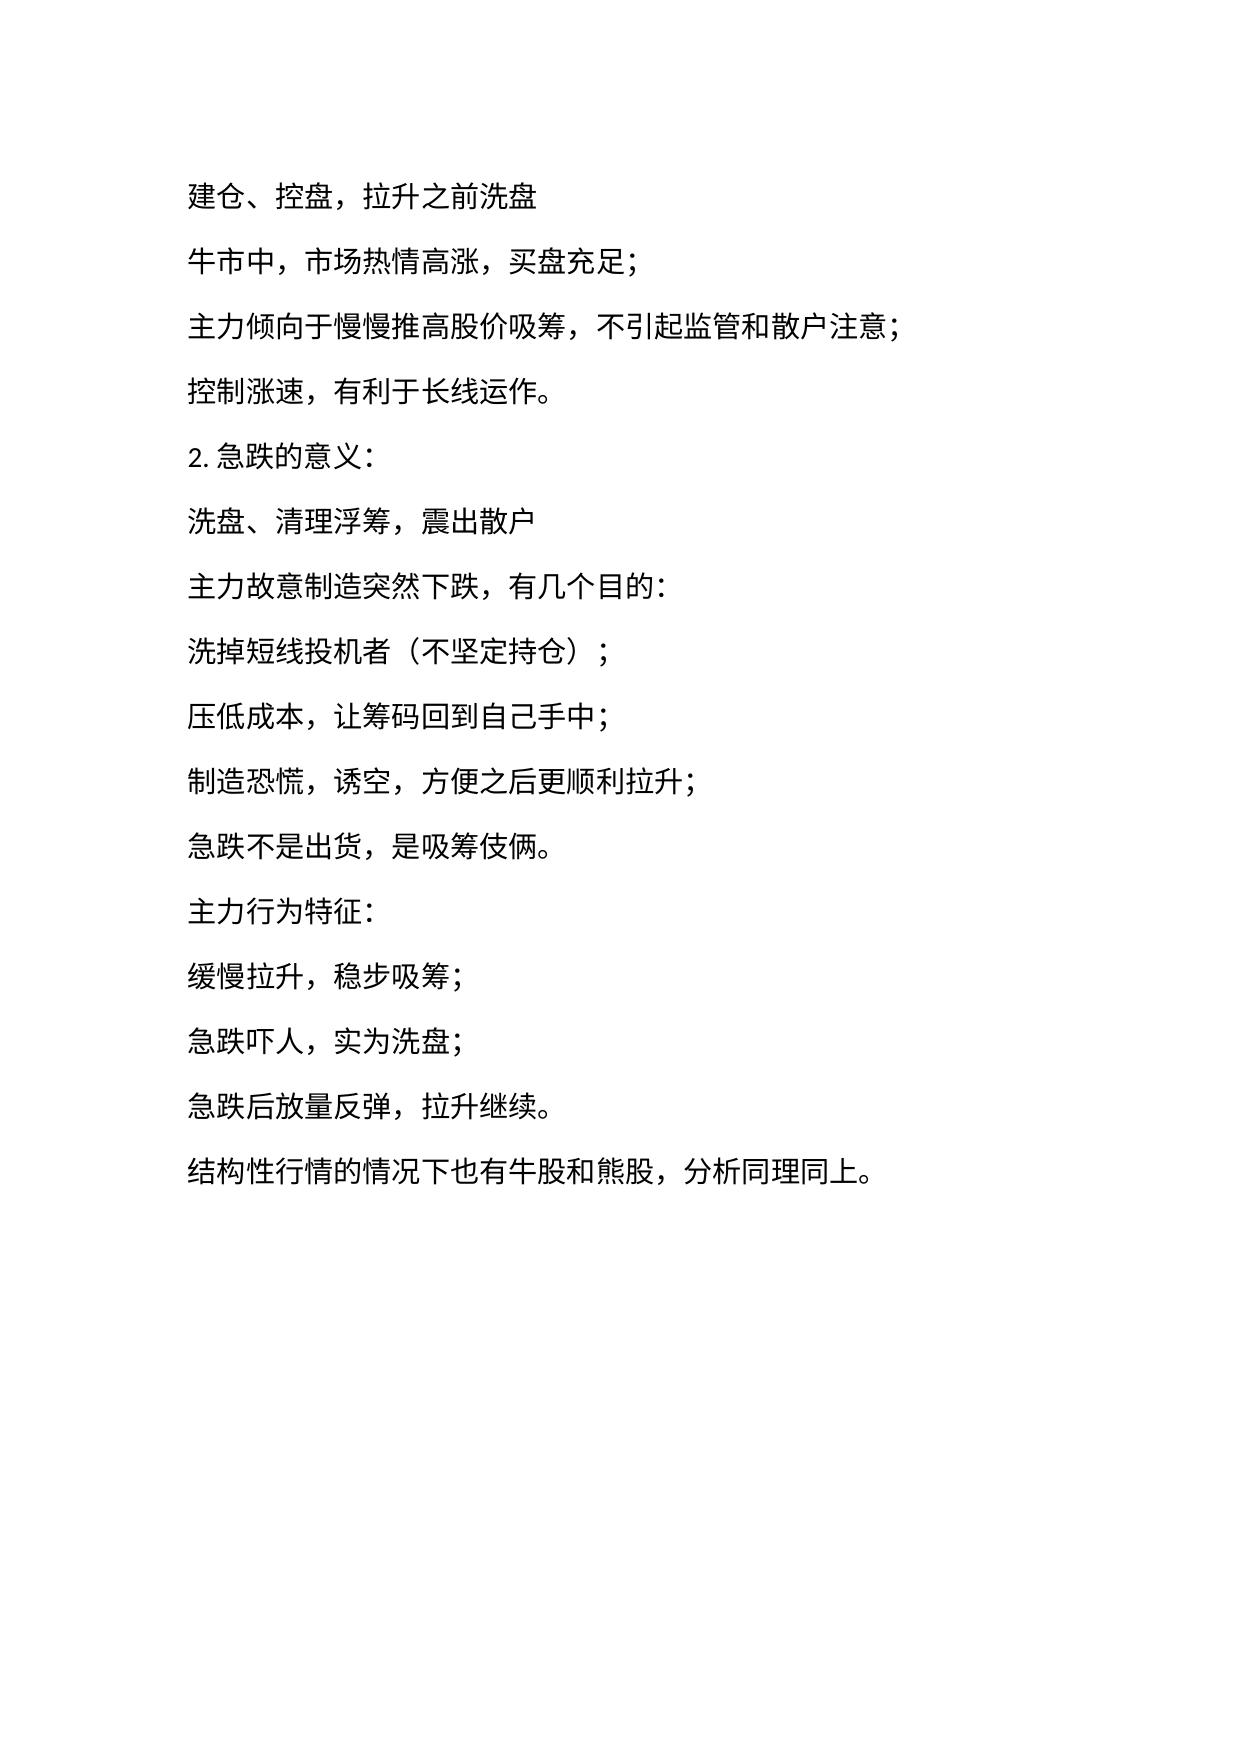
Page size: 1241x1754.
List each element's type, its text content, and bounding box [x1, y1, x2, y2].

text 主力行为特征： [187, 877, 1053, 942]
text 主力倾向于慢慢推高股价吸筹，不引起监管和散户注意； [187, 292, 1053, 357]
text 压低成本，让筹码回到自己手中； [187, 682, 1053, 747]
text 急跌不是出货，是吸筹伎俩。 [187, 812, 1053, 877]
text 主力故意制造突然下跌，有几个目的： [187, 552, 1053, 617]
text 控制涨速，有利于长线运作。 [187, 357, 1053, 422]
text 建仓、控盘，拉升之前洗盘 [187, 162, 1053, 227]
text 急跌吓人，实为洗盘； [187, 1007, 1053, 1072]
text 2. 急跌的意义： [187, 422, 1053, 487]
text 洗盘、清理浮筹，震出散户 [187, 487, 1053, 552]
text 洗掉短线投机者（不坚定持仓）； [187, 617, 1053, 682]
text 急跌后放量反弹，拉升继续。 [187, 1072, 1053, 1137]
text 结构性行情的情况下也有牛股和熊股，分析同理同上。 [187, 1137, 1053, 1202]
text 牛市中，市场热情高涨，买盘充足； [187, 227, 1053, 292]
text 制造恐慌，诱空，方便之后更顺利拉升； [187, 747, 1053, 812]
text 缓慢拉升，稳步吸筹； [187, 942, 1053, 1007]
